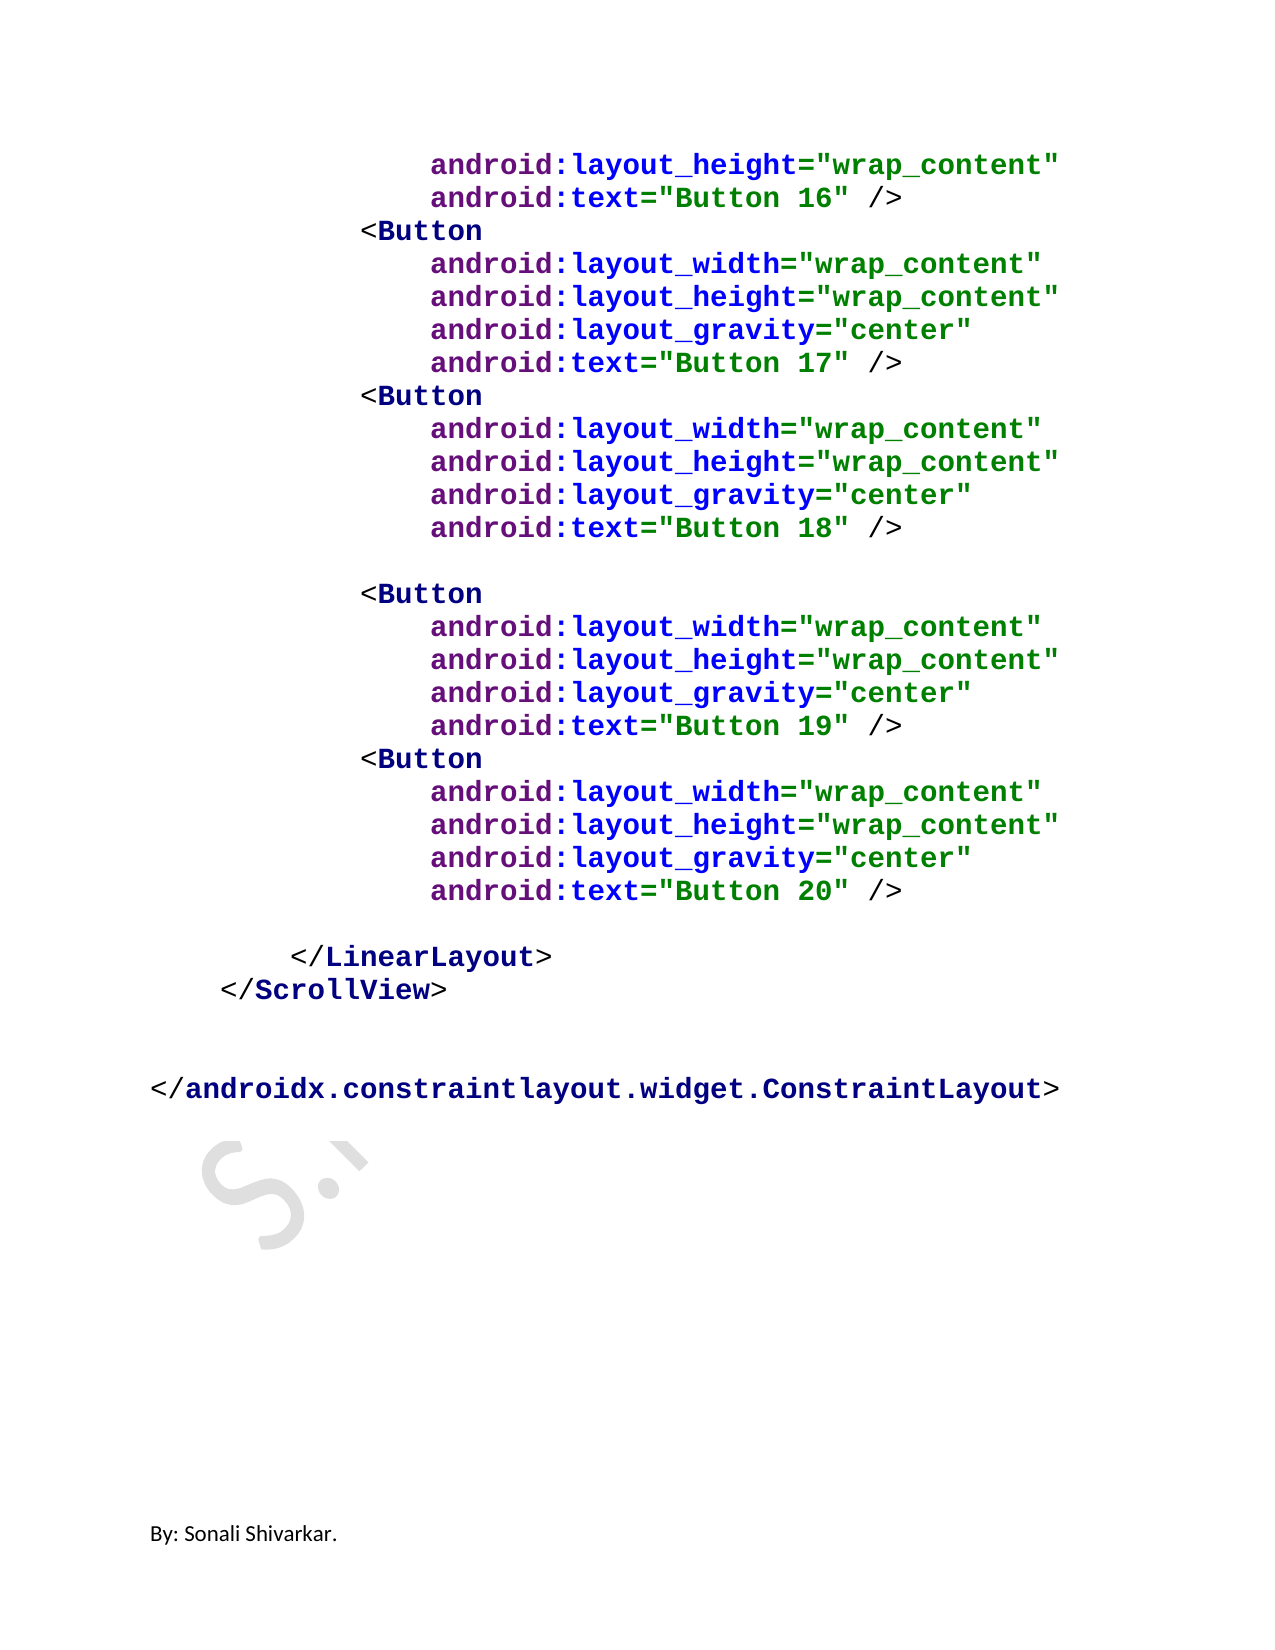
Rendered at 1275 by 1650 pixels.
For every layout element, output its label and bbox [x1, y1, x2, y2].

text [150, 150, 1125, 1108]
